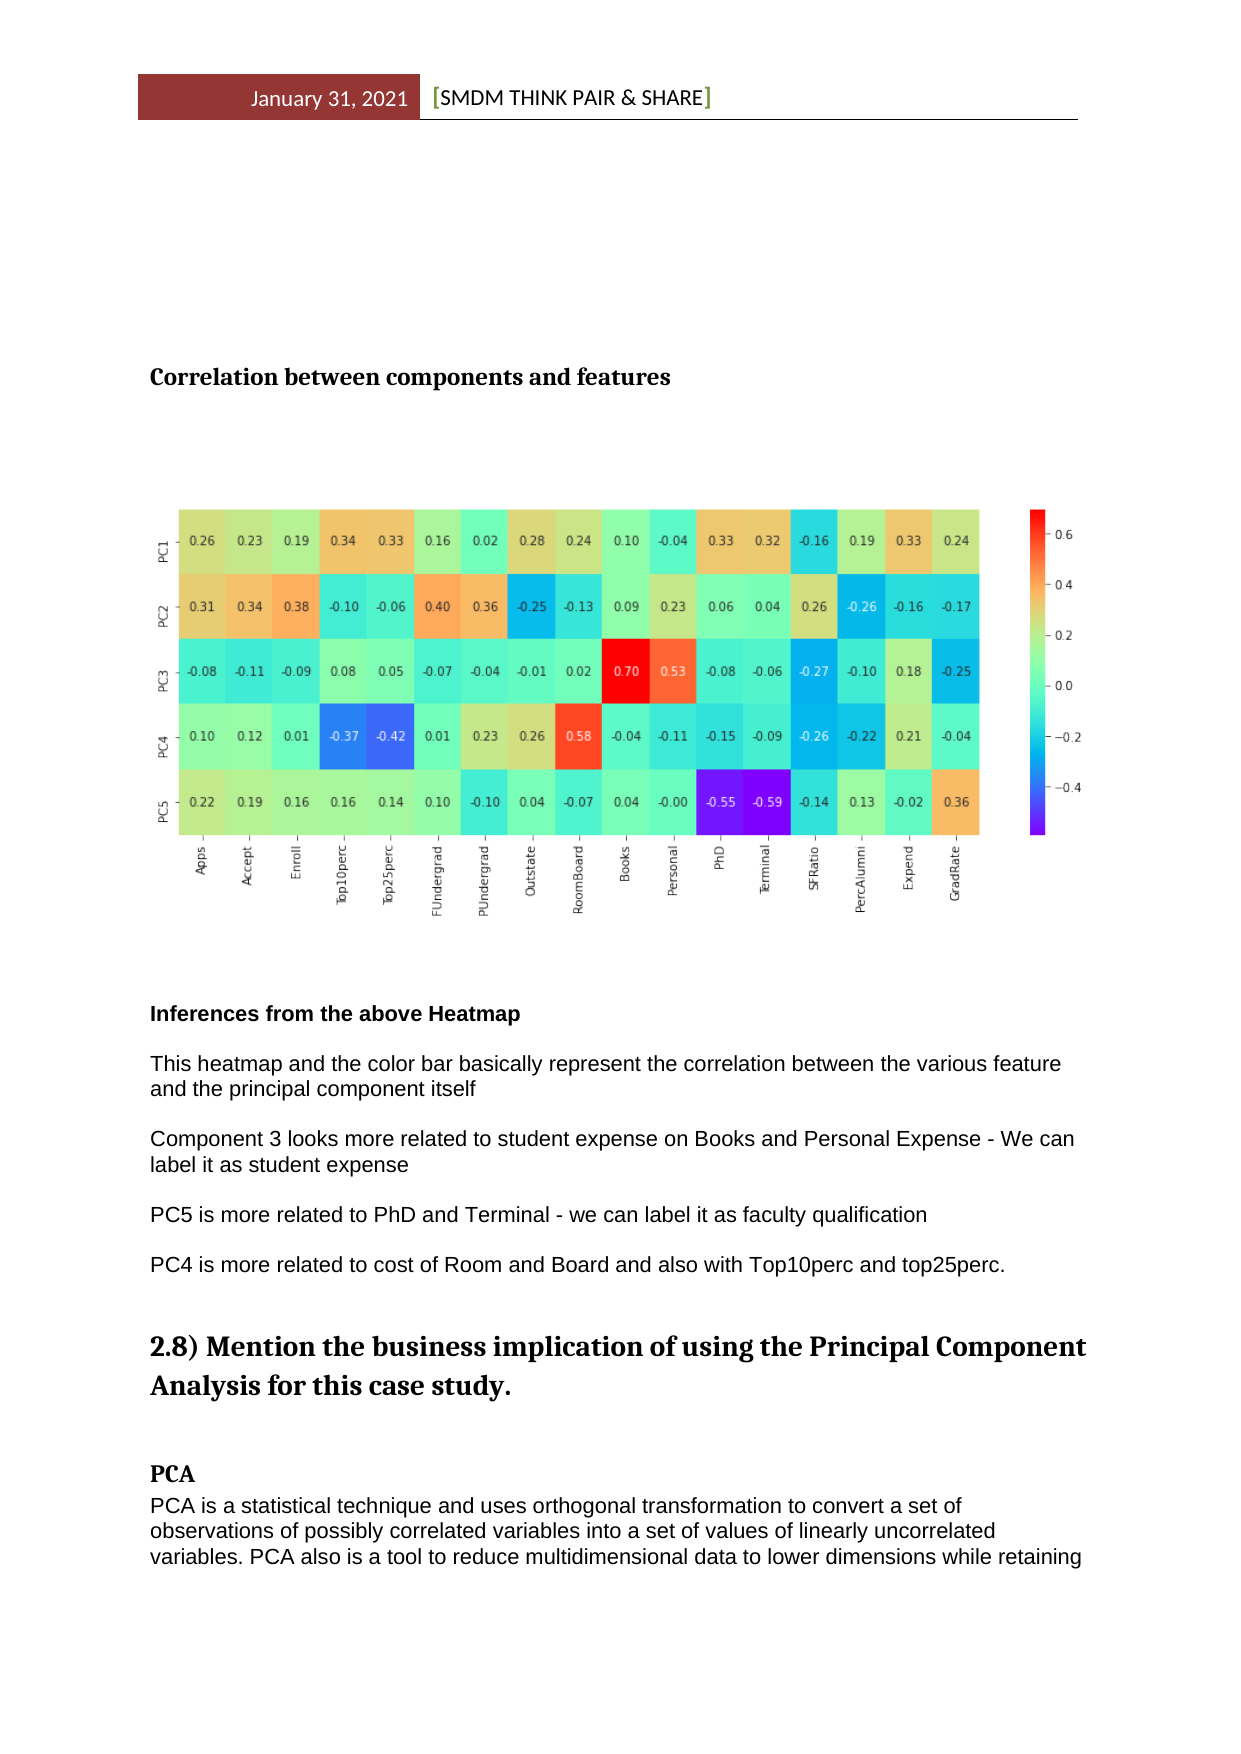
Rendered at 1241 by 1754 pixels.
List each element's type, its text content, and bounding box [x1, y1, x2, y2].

text This heatmap and the color bar basically represent the correlation between the various feature and the principal component itself [150, 1051, 1090, 1101]
text Component 3 looks more related to student expense on Books and Personal Expense - We can label it as student expense [150, 1126, 1090, 1177]
subtitle 2.8) Mention the business implication of using the Principal Component Analysis for this case study. [150, 1330, 1090, 1402]
subtitle PCA [150, 1460, 1090, 1489]
text PC5 is more related to PhD and Terminal - we can label it as faculty qualification [150, 1202, 1090, 1227]
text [150, 1493, 1090, 1569]
picture [150, 502, 1091, 923]
text Inferences from the above Heatmap [150, 1001, 1090, 1026]
text PC4 is more related to cost of Room and Board and also with Top10perc and top25perc. [150, 1252, 1090, 1277]
subtitle Correlation between components and features [150, 363, 1090, 392]
